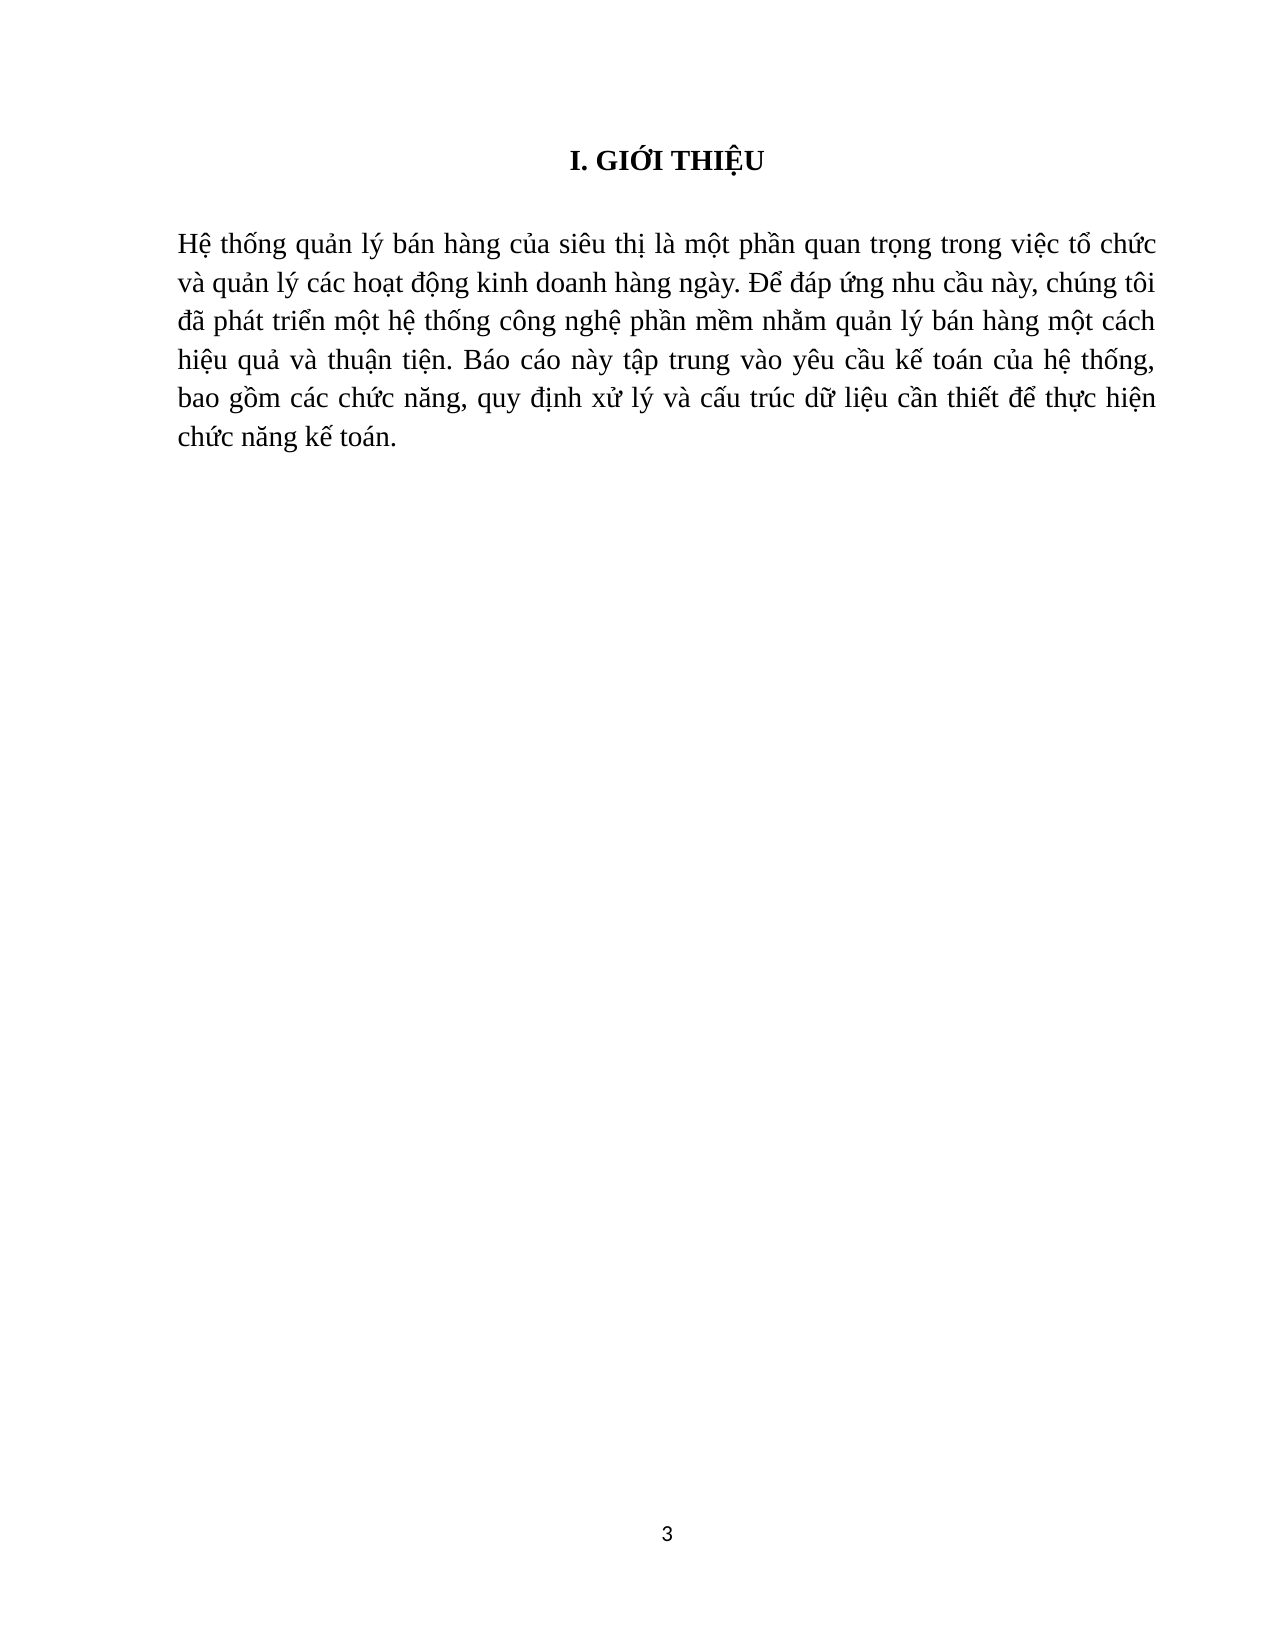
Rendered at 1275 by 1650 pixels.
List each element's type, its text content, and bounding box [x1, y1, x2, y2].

text Hệ thống quản lý bán hàng của siêu thị là một phần quan trọng trong việc tổ chức và quản lý các hoạt động kinh doanh hàng ngày. Để đáp ứng nhu cầu này, chúng tôi đã phát triển một hệ thống công nghệ phần mềm nhằm quản lý bán hàng một cách hiệu quả và thuận tiện. Báo cáo này tập trung vào yêu cầu kế toán của hệ thống, bao gồm các chức năng, quy định xử lý và cấu trúc dữ liệu cần thiết để thực hiện chức năng kế toán. [177, 226, 1157, 452]
subtitle I. GIỚI THIỆU [177, 143, 1157, 177]
